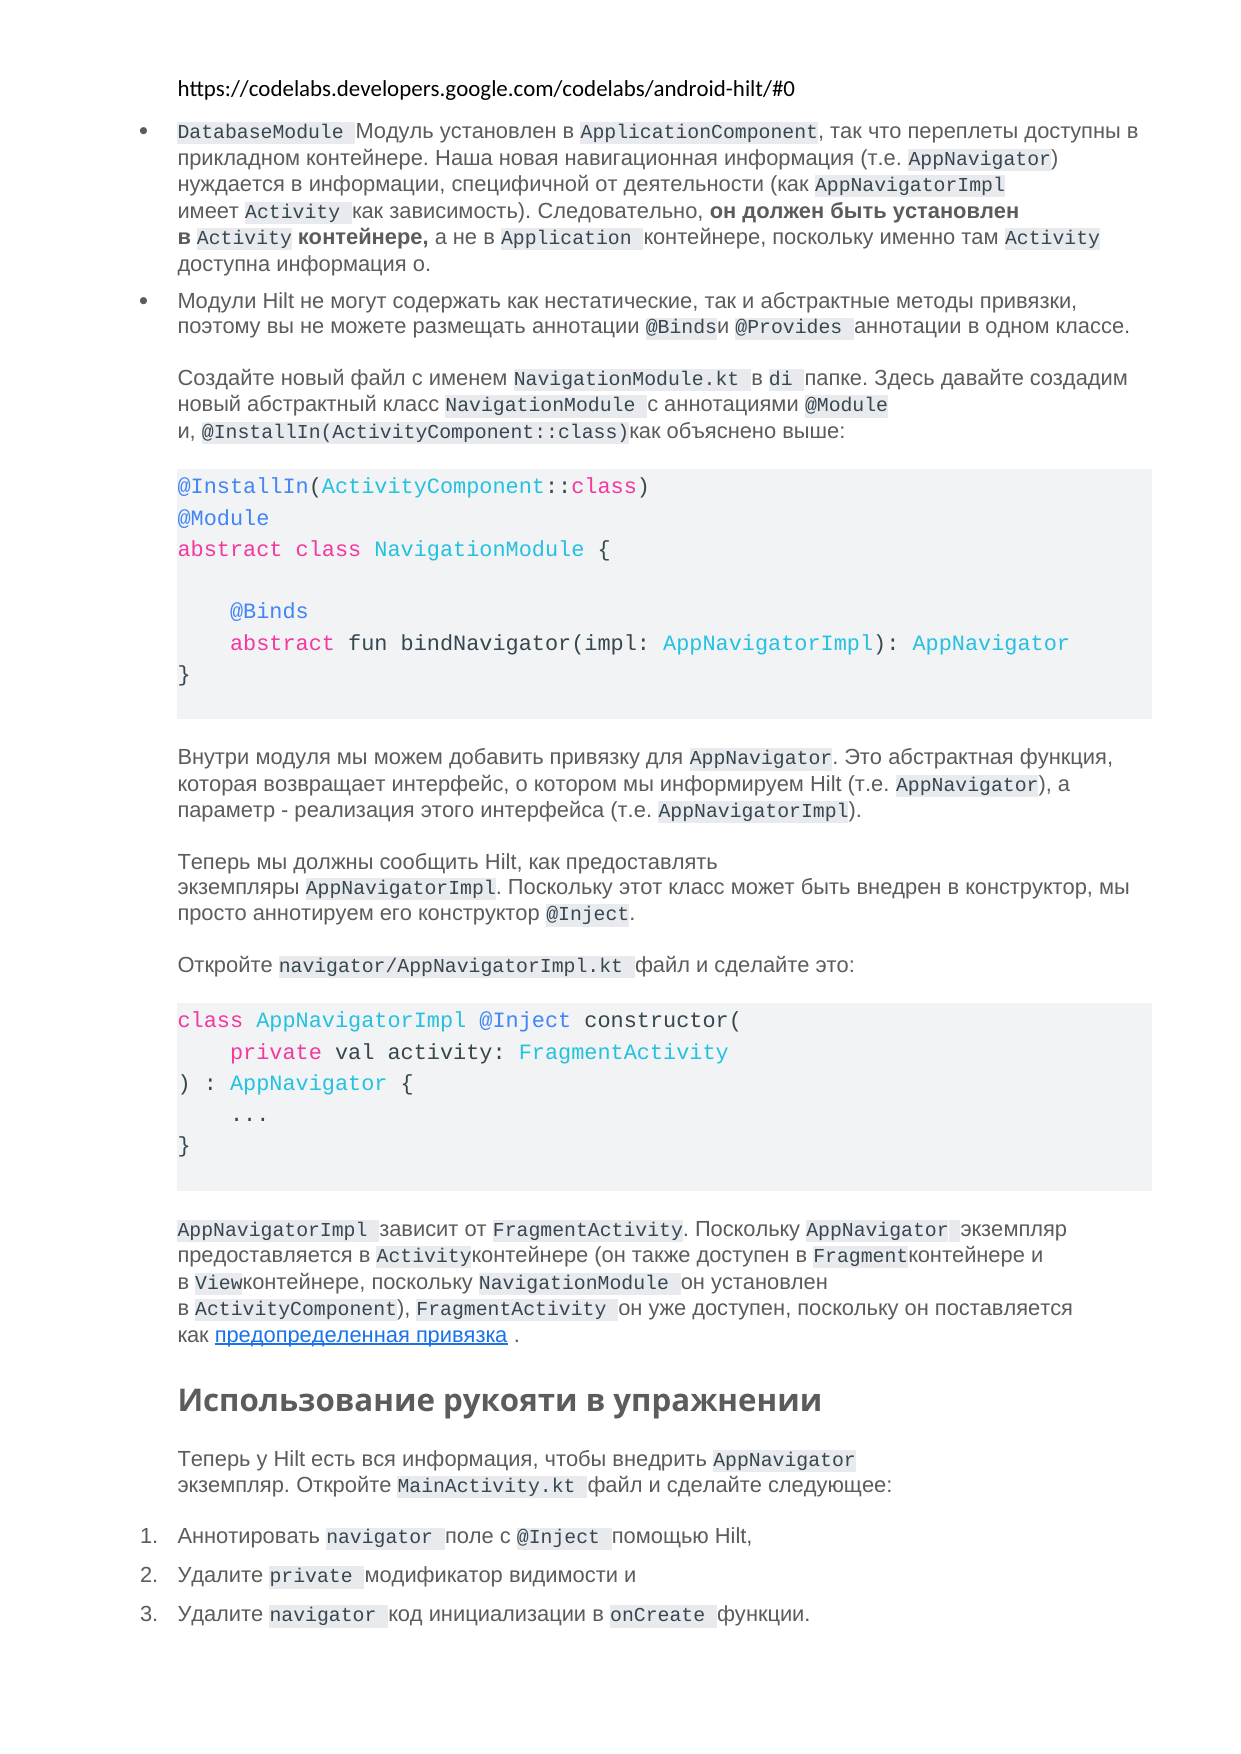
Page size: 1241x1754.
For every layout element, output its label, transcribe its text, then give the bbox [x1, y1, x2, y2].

text Внутри модуля мы можем добавить привязку для AppNavigator. Это абстрактная функция, которая возвращает интерфейс, о котором мы информируем Hilt (т.е. AppNavigator), а параметр - реализация этого интерфейса (т.е. AppNavigatorImpl). [177, 744, 1152, 823]
list Удалите private модификатор видимости и [140, 1562, 1152, 1589]
text Теперь мы должны сообщить Hilt, как предоставлять экземпляры AppNavigatorImpl. Поскольку этот класс может быть внедрен в конструктор, мы просто аннотируем его конструктор @Inject. [177, 848, 1152, 927]
text Откройте navigator/AppNavigatorImpl.kt файл и сделайте это: [177, 952, 1152, 978]
text Создайте новый файл с именем NavigationModule.kt в di папке. Здесь давайте создадим новый абстрактный класс NavigationModule с аннотациями @Module и, @InstallIn(ActivityComponent::class)как объяснено выше: [177, 365, 1152, 444]
list Удалите navigator код инициализации в onCreate функции. [140, 1601, 1152, 1628]
subtitle Использование рукояти в упражнении [177, 1378, 1152, 1421]
text AppNavigatorImpl зависит от FragmentActivity. Поскольку AppNavigator экземпляр предоставляется в Activityконтейнере (он также доступен в Fragmentконтейнере и в Viewконтейнере, поскольку NavigationModule он установлен в ActivityComponent), FragmentActivity он уже доступен, поскольку он поставляется как предопределенная привязка . [177, 1216, 1152, 1347]
text class AppNavigatorImpl @Inject constructor( private val activity: FragmentActivity ) : AppNavigator { ... } [177, 1003, 1152, 1191]
text @InstallIn(ActivityComponent::class) @Module abstract class NavigationModule { @Binds abstract fun bindNavigator(impl: AppNavigatorImpl): AppNavigator } [177, 469, 1152, 719]
list DatabaseModule Модуль установлен в ApplicationComponent, так что переплеты доступны в прикладном контейнере. Наша новая навигационная информация (т.е. AppNavigator) нуждается в информации, специфичной от деятельности (как AppNavigatorImpl имеет Activity как зависимость). Следовательно, он должен быть установлен в Activity контейнере, а не в Application контейнере, поскольку именно там Activity доступна информация о. [140, 118, 1152, 276]
text Теперь у Hilt есть вся информация, чтобы внедрить AppNavigator экземпляр. Откройте MainActivity.kt файл и сделайте следующее: [177, 1446, 1152, 1498]
list Модули Hilt не могут содержать как нестатические, так и абстрактные методы привязки, поэтому вы не можете размещать аннотации @Bindsи @Provides аннотации в одном классе. [140, 288, 1152, 340]
list Аннотировать navigator поле с @Inject помощью Hilt, [140, 1523, 1152, 1550]
